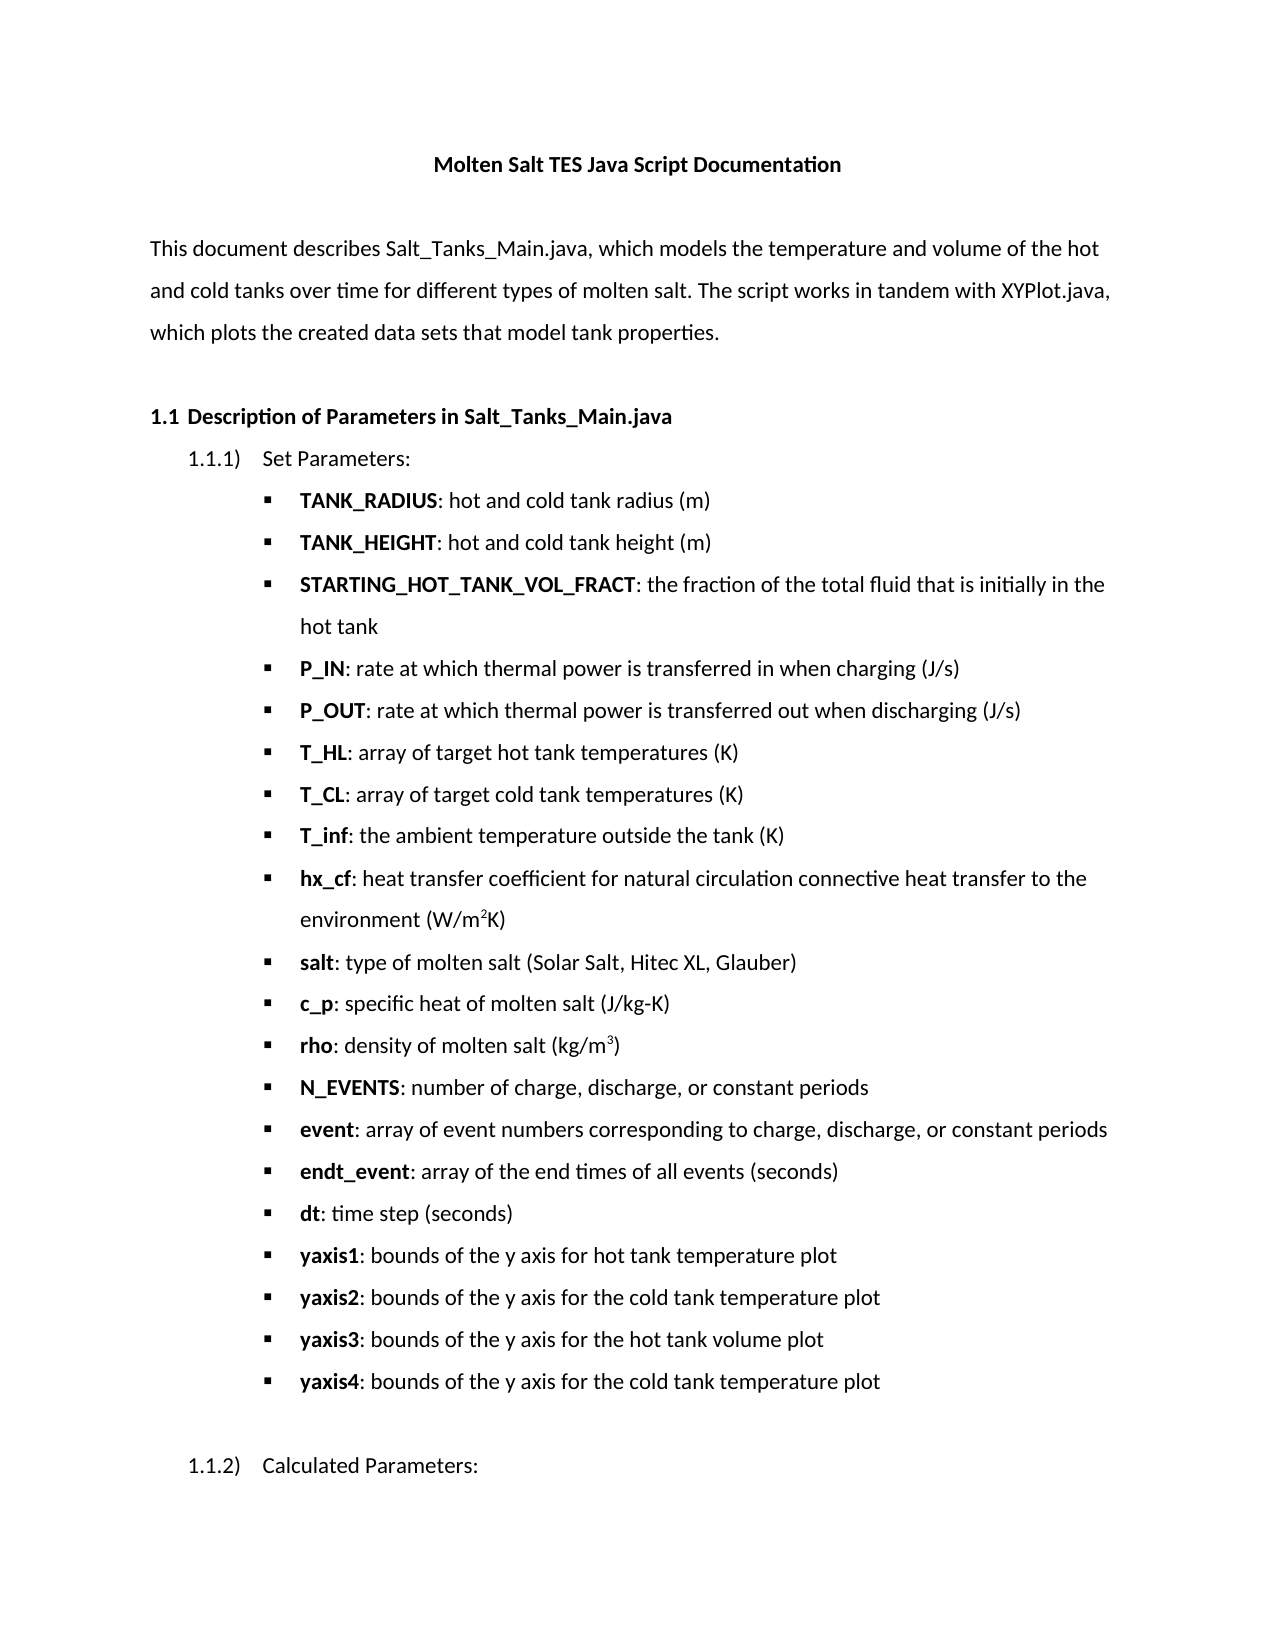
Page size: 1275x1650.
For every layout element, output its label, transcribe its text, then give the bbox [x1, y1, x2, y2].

list Description of Parameters in Salt_Tanks_Main.java [150, 402, 1125, 430]
text This document describes Salt_Tanks_Main.java, which models the temperature and volume of the hot and cold tanks over time for different types of molten salt. The script works in tandem with XYPlot.java, which plots the created data sets that model tank properties. [150, 234, 1125, 346]
list rho: density of molten salt (kg/m3) [262, 1032, 1125, 1059]
list event: array of event numbers corresponding to charge, discharge, or constant periods [262, 1116, 1125, 1143]
list TANK_RADIUS: hot and cold tank radius (m) [262, 486, 1125, 514]
list P_OUT: rate at which thermal power is transferred out when discharging (J/s) [262, 696, 1125, 724]
list T_CL: array of target cold tank temperatures (K) [262, 780, 1125, 808]
list c_p: specific heat of molten salt (J/kg-K) [262, 989, 1125, 1018]
list hx_cf: heat transfer coefficient for natural circulation connective heat transfer to the environment (W/m2K) [262, 864, 1125, 934]
list Set Parameters: [187, 444, 1125, 472]
list T_inf: the ambient temperature outside the tank (K) [262, 822, 1125, 850]
list yaxis4: bounds of the y axis for the cold tank temperature plot [262, 1367, 1125, 1395]
text Molten Salt TES Java Script Documentation [150, 150, 1125, 178]
list yaxis2: bounds of the y axis for the cold tank temperature plot [262, 1283, 1125, 1311]
list yaxis1: bounds of the y axis for hot tank temperature plot [262, 1241, 1125, 1269]
list N_EVENTS: number of charge, discharge, or constant periods [262, 1073, 1125, 1102]
list STARTING_HOT_TANK_VOL_FRACT: the fraction of the total fluid that is initially in the hot tank [262, 570, 1125, 640]
list P_IN: rate at which thermal power is transferred in when charging (J/s) [262, 654, 1125, 682]
list salt: type of molten salt (Solar Salt, Hitec XL, Glauber) [262, 948, 1125, 976]
list T_HL: array of target hot tank temperatures (K) [262, 738, 1125, 766]
list Calculated Parameters: [187, 1451, 1125, 1479]
list dt: time step (seconds) [262, 1199, 1125, 1227]
list yaxis3: bounds of the y axis for the hot tank volume plot [262, 1325, 1125, 1353]
list TANK_HEIGHT: hot and cold tank height (m) [262, 528, 1125, 556]
list endt_event: array of the end times of all events (seconds) [262, 1157, 1125, 1186]
